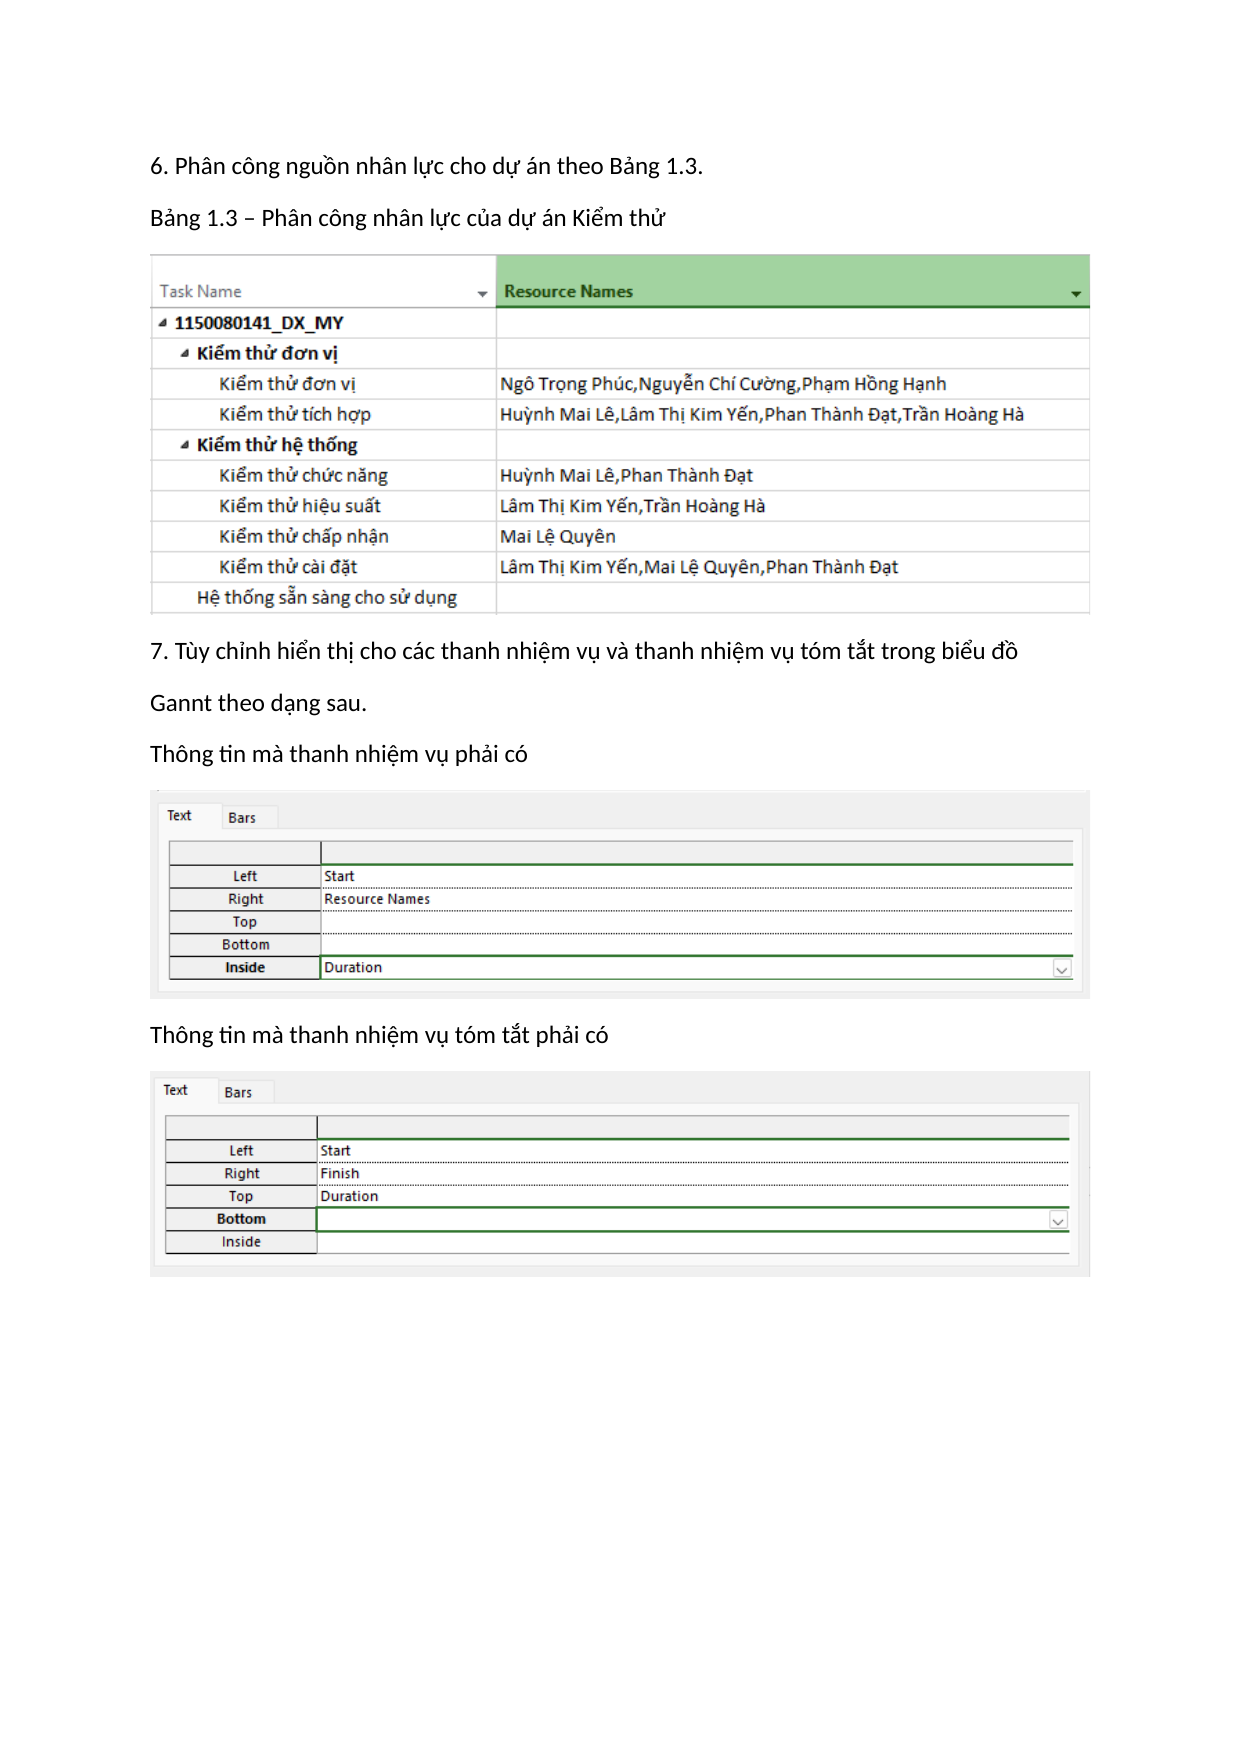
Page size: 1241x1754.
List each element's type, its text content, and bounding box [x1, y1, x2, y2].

picture [150, 253, 1091, 615]
picture [150, 1071, 1091, 1277]
text Thông tin mà thanh nhiệm vụ phải có [150, 739, 1090, 769]
text 6. Phân công nguồn nhân lực cho dự án theo Bảng 1.3. [150, 150, 1090, 181]
text Bảng 1.3 – Phân công nhân lực của dự án Kiểm thử [150, 202, 1090, 232]
text Thông tin mà thanh nhiệm vụ tóm tắt phải có [150, 1020, 1090, 1050]
picture [150, 790, 1091, 999]
text Gannt theo dạng sau. [150, 687, 1090, 717]
text 7. Tùy chỉnh hiển thị cho các thanh nhiệm vụ và thanh nhiệm vụ tóm tắt trong biểu đồ [150, 635, 1090, 666]
